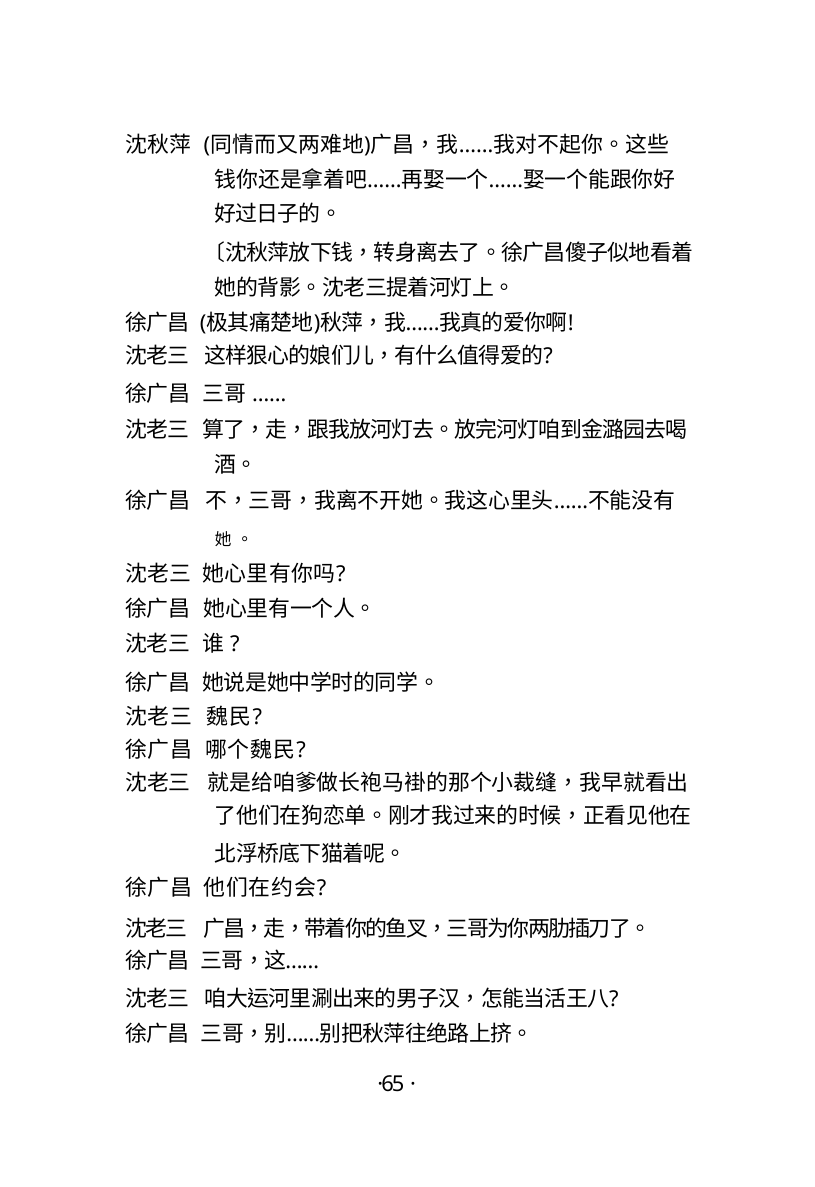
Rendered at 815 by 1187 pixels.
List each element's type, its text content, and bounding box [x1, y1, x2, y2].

text 〔沈秋萍放下钱，转身离去了。徐广昌傻子似地看着 她的背影。沈老三提着河灯上。 [204, 237, 694, 301]
text 徐广昌 不，三哥，我离不开她。我这心里头……不能没有 [125, 486, 695, 513]
text 沈老三 咱大运河里涮出来的男子汉，怎能当活王八? 徐广昌 三哥，别……别把秋萍往绝路上挤。 [125, 983, 623, 1047]
text 沈老三 广昌，走，带着你的鱼叉，三哥为你两肋插刀了。 徐广昌 三哥，这…… [125, 913, 654, 975]
text 徐广昌 哪个魏民? [125, 735, 695, 763]
text 沈老三 她心里有你吗? 徐广昌 她心里有一个人。 沈老三 谁 ? [125, 557, 382, 658]
text 她 。 [214, 530, 695, 548]
text 沈老三 就是给咱爹做长袍马褂的那个小裁缝，我早就看出 了他们在狗恋单。刚才我过来的时候，正看见他在 [125, 767, 694, 829]
text 沈老三 算了，走，跟我放河灯去。放完河灯咱到金潞园去喝 酒。 [125, 414, 691, 478]
text 沈秋萍 (同情而又两难地)广昌，我……我对不起你。这些 钱你还是拿着吧……再娶一个……娶一个能跟你好 好过日子的。 [125, 129, 695, 228]
text 徐广昌 三哥 …… [125, 379, 695, 407]
text 徐广昌 (极其痛楚地)秋萍，我……我真的爱你啊! 沈老三 这样狠心的娘们儿，有什么值得爱的? [125, 307, 599, 370]
text 徐广昌 她说是她中学时的同学。 沈老三 魏民? [125, 667, 445, 731]
text 北浮桥底下猫着呢。 徐广昌 他们在约会? [125, 838, 407, 902]
